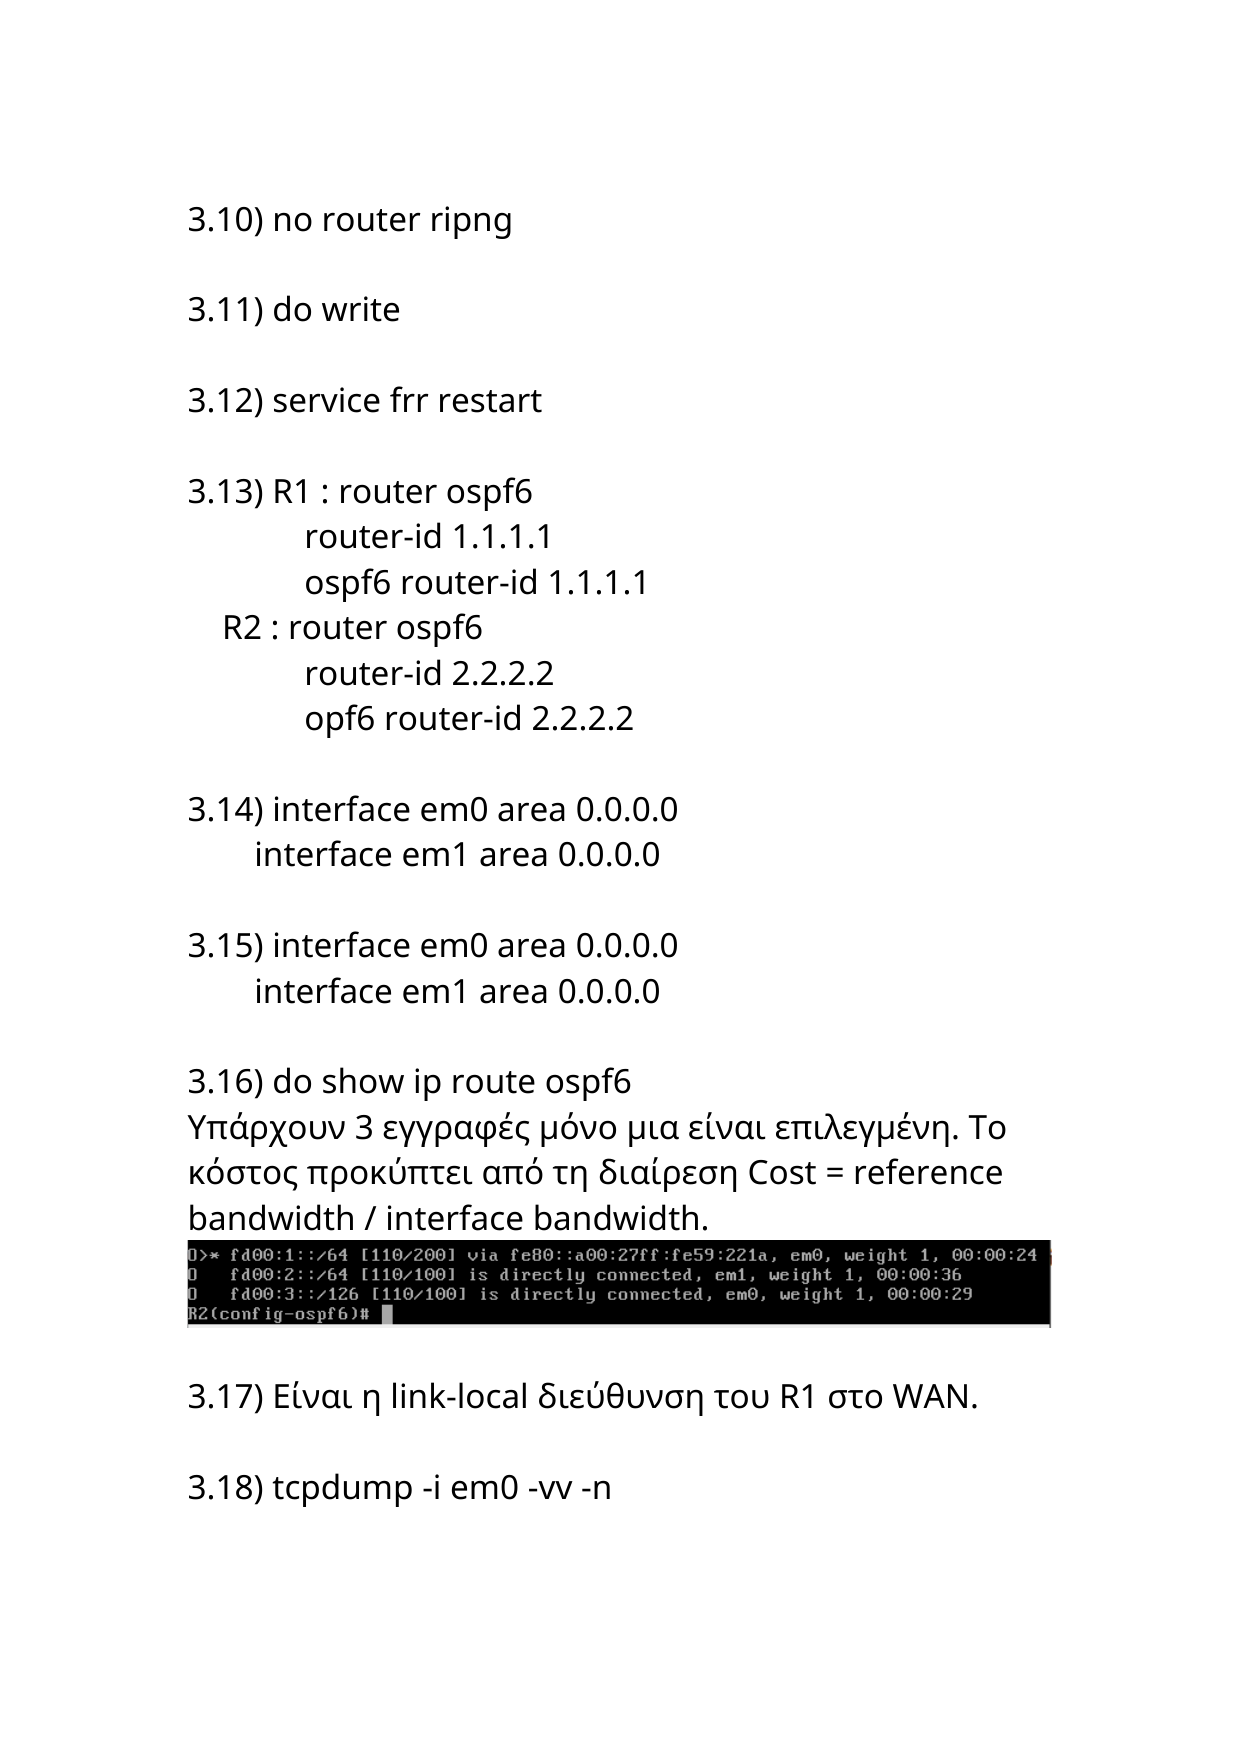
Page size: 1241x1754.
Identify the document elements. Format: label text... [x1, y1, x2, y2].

text opf6 router-id 2.2.2.2 [187, 695, 1053, 740]
text 3.16) do show ip route ospf6 [187, 1058, 1053, 1104]
text Υπάρχουν 3 εγγραφές μόνο μια είναι επιλεγμένη. Το κόστος προκύπτει από τη διαίρεση Cost = reference bandwidth / interface bandwidth. [187, 1104, 1053, 1240]
text 3.13) R1 : router ospf6 [187, 468, 1053, 513]
text 3.12) service frr restart [187, 377, 1053, 422]
text 3.18) tcpdump -i em0 -vv -n [187, 1463, 1053, 1509]
text interface em1 area 0.0.0.0 [187, 831, 1053, 877]
text 3.10) no router ripng [187, 195, 1053, 241]
text router-id 1.1.1.1 [187, 513, 1053, 559]
text 3.15) interface em0 area 0.0.0.0 [187, 922, 1053, 967]
text interface em1 area 0.0.0.0 [187, 967, 1053, 1013]
picture [187, 1240, 1052, 1328]
text 3.17) Είναι η link-local διεύθυνση του R1 στο WAN. [187, 1373, 1053, 1418]
text router-id 2.2.2.2 [187, 649, 1053, 695]
text R2 : router ospf6 [187, 604, 1053, 649]
text 3.14) interface em0 area 0.0.0.0 [187, 786, 1053, 831]
text 3.11) do write [187, 286, 1053, 332]
text ospf6 router-id 1.1.1.1 [187, 559, 1053, 604]
